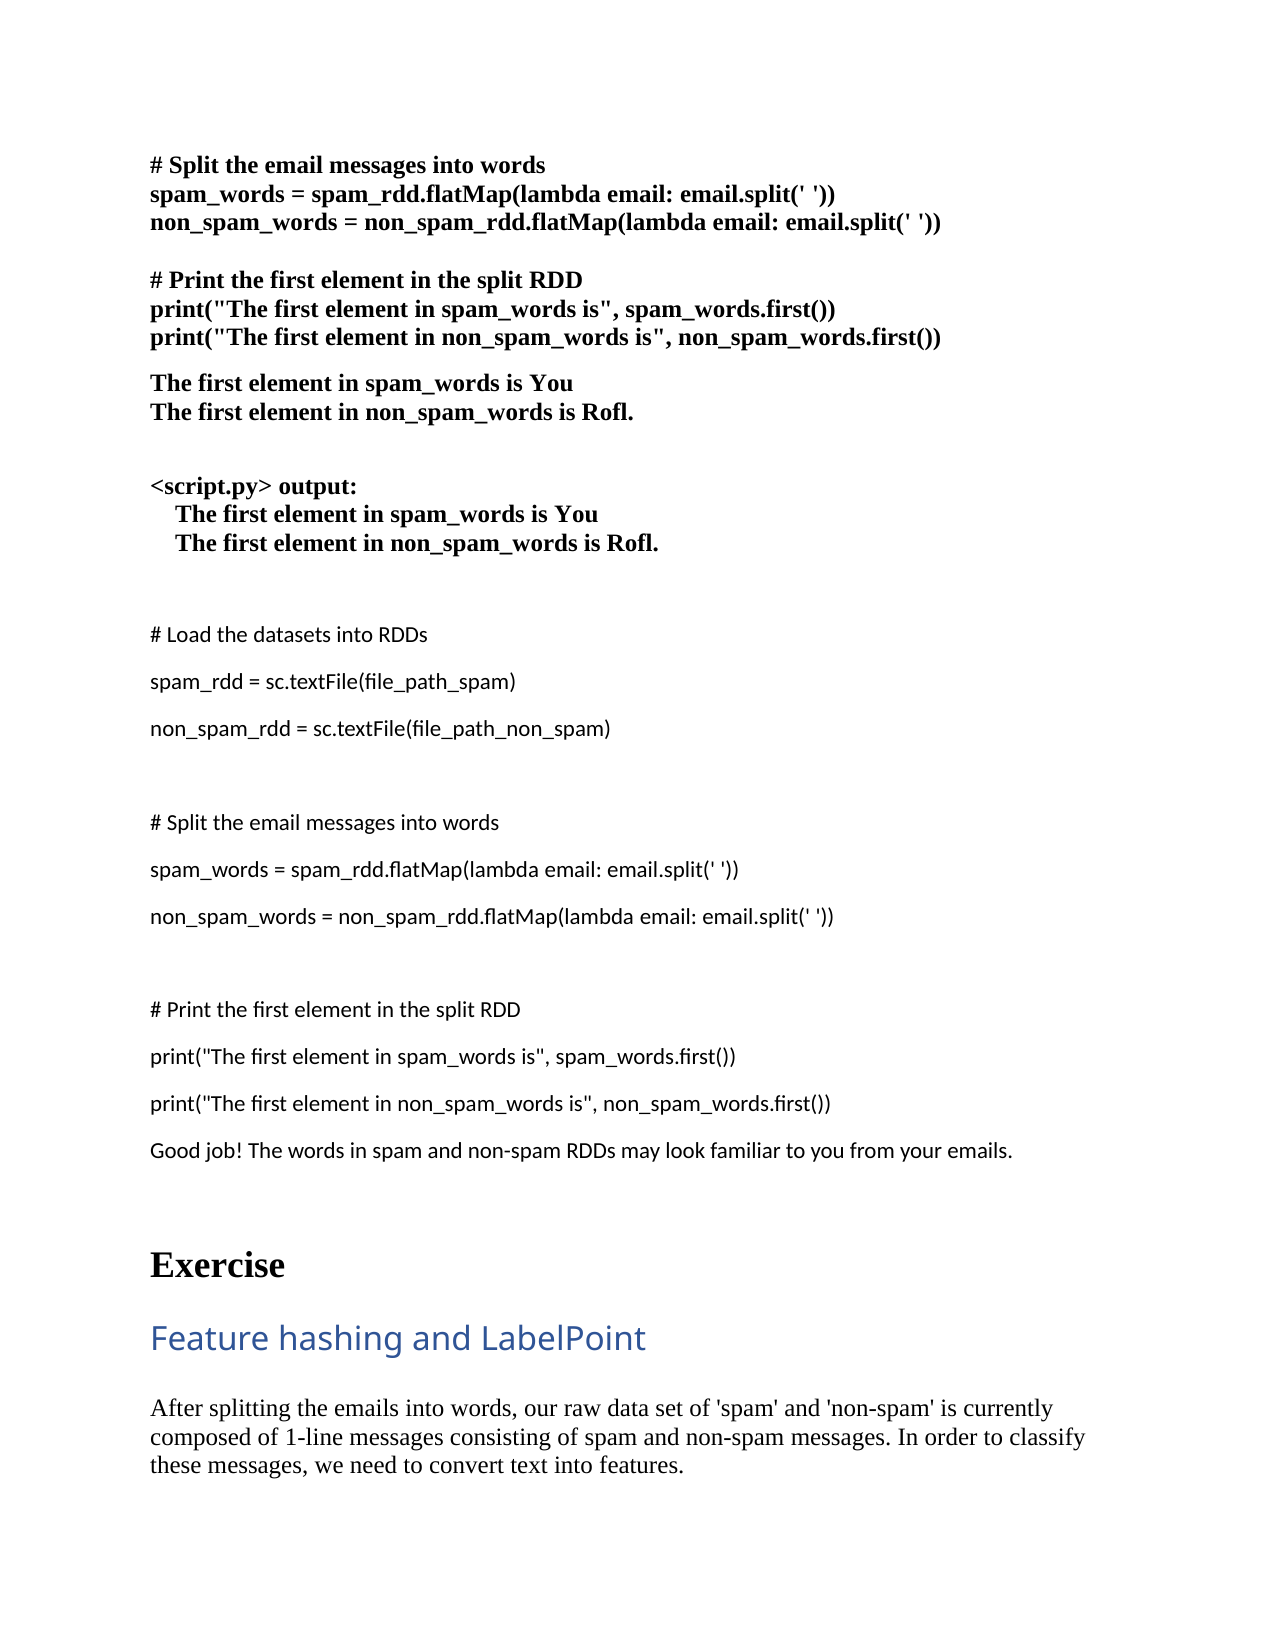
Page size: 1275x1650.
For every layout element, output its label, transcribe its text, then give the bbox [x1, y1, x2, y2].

text non_spam_words = non_spam_rdd.flatMap(lambda email: email.split(' ')) [150, 207, 1125, 236]
text print("The first element in non_spam_words is", non_spam_words.first()) [150, 1089, 1125, 1117]
text The first element in non_spam_words is Rofl. [150, 528, 1125, 557]
text # Split the email messages into words [150, 150, 1125, 179]
text non_spam_rdd = sc.textFile(file_path_non_spam) [150, 714, 1125, 742]
subtitle Feature hashing and LabelPoint [150, 1315, 1125, 1360]
text # Print the first element in the split RDD [150, 265, 1125, 294]
text spam_rdd = sc.textFile(file_path_spam) [150, 667, 1125, 696]
text print("The first element in spam_words is", spam_words.first()) [150, 1042, 1125, 1071]
text spam_words = spam_rdd.flatMap(lambda email: email.split(' ')) [150, 855, 1125, 883]
subtitle Exercise [150, 1242, 1125, 1286]
text <script.py> output: [150, 471, 1125, 499]
text # Split the email messages into words [150, 808, 1125, 836]
text The first element in spam_words is You [150, 368, 1125, 397]
text The first element in spam_words is You [150, 499, 1125, 528]
text After splitting the emails into words, our raw data set of 'spam' and 'non-spam' is currently composed of 1-line messages consisting of spam and non-spam messages. In order to classify these messages, we need to convert text into features. [150, 1393, 1125, 1479]
text spam_words = spam_rdd.flatMap(lambda email: email.split(' ')) [150, 179, 1125, 207]
text Good job! The words in spam and non-spam RDDs may look familiar to you from your emails. [150, 1136, 1125, 1164]
text print("The first element in non_spam_words is", non_spam_words.first()) [150, 322, 1125, 351]
text The first element in non_spam_words is Rofl. [150, 397, 1125, 425]
text print("The first element in spam_words is", spam_words.first()) [150, 294, 1125, 322]
text # Print the first element in the split RDD [150, 996, 1125, 1024]
text non_spam_words = non_spam_rdd.flatMap(lambda email: email.split(' ')) [150, 902, 1125, 930]
text # Load the datasets into RDDs [150, 621, 1125, 649]
